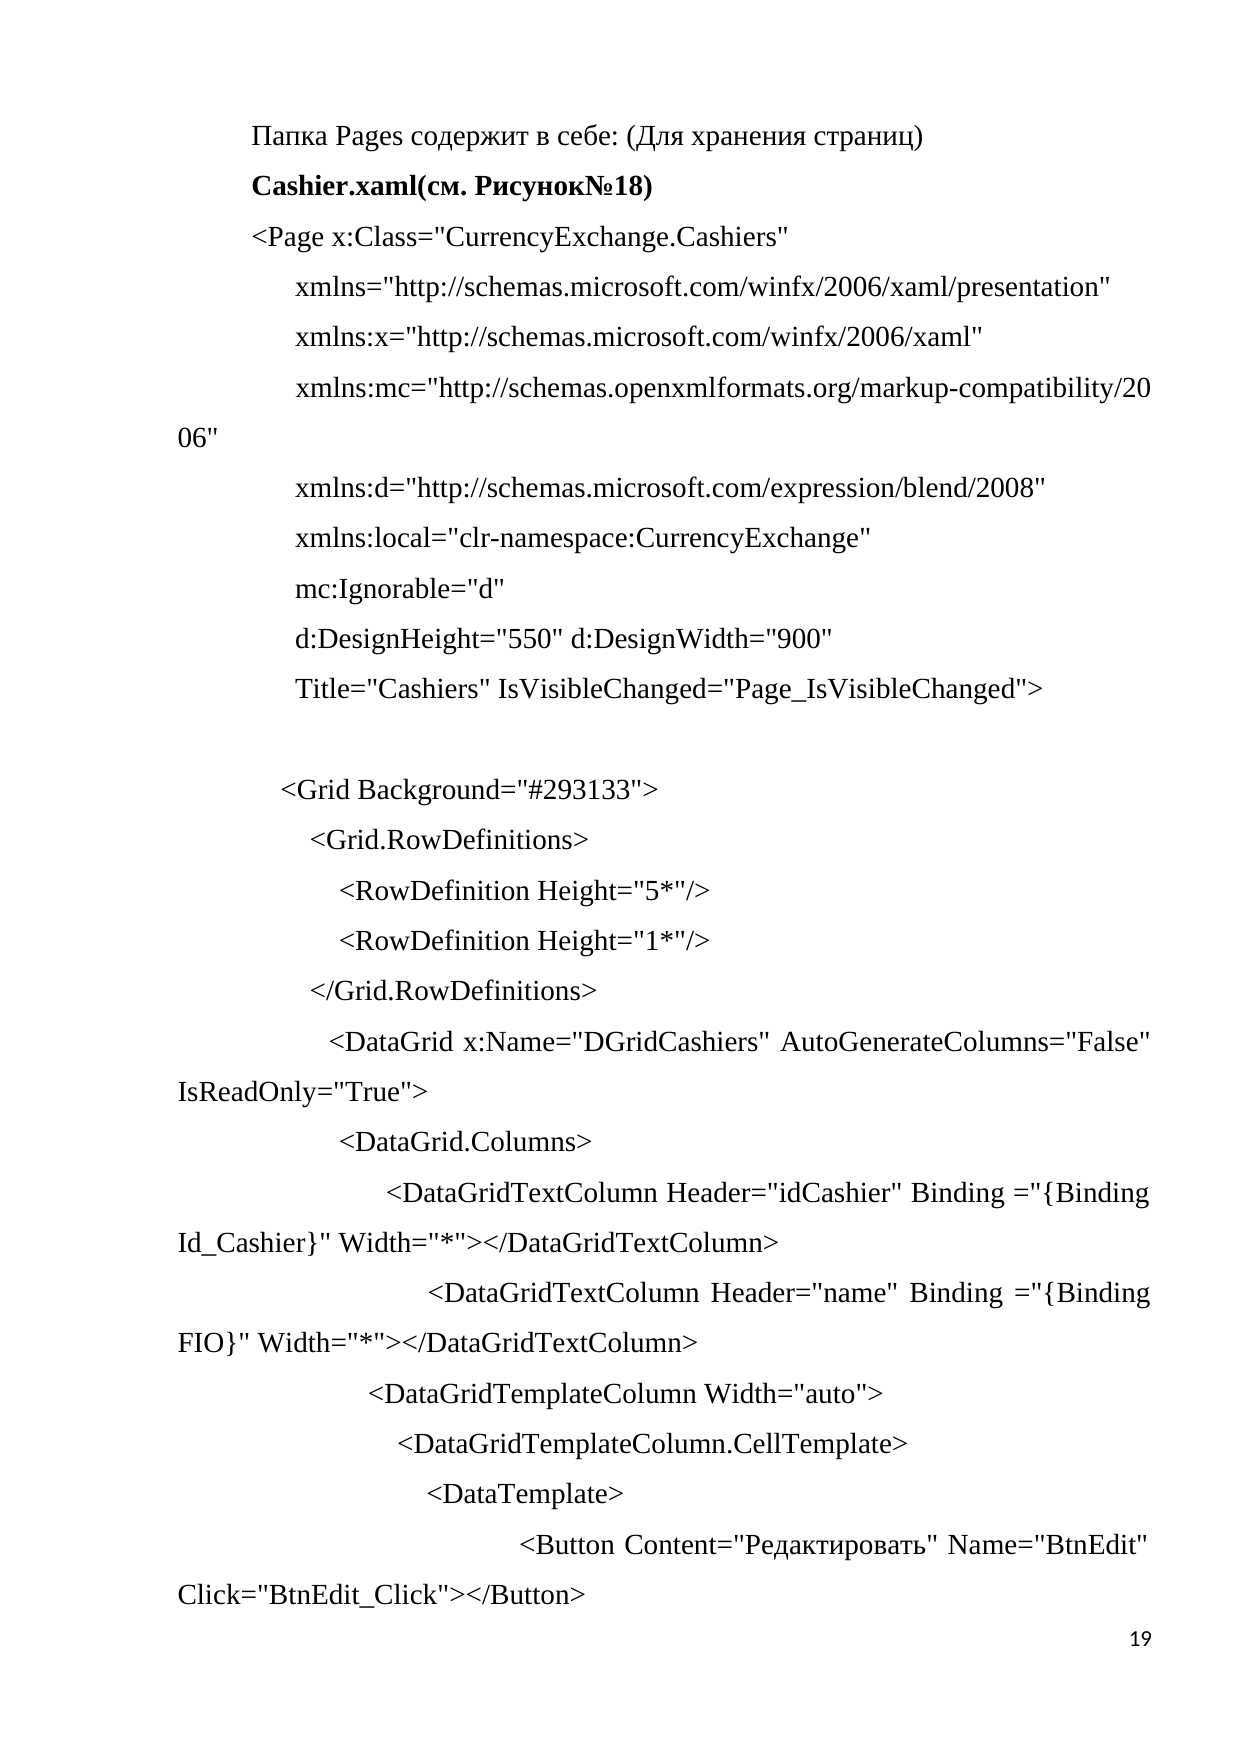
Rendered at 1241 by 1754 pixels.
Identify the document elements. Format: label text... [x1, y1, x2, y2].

text Title="Cashiers" IsVisibleChanged="Page_IsVisibleChanged"> [177, 672, 1152, 705]
text <DataTemplate> [177, 1477, 1152, 1510]
text <DataGridTextColumn Header="name" Binding ="{Binding FIO}" Width="*"></DataGridTextColumn> [177, 1275, 1152, 1359]
text xmlns:local="clr-namespace:CurrencyExchange" [177, 521, 1152, 554]
text <Page x:Class="CurrencyExchange.Cashiers" [177, 219, 1152, 252]
text <Button Content="Редактировать" Name="BtnEdit" Click="BtnEdit_Click"></Button> [177, 1527, 1152, 1611]
text <Grid.RowDefinitions> [177, 822, 1152, 856]
text mc:Ignorable="d" [177, 571, 1152, 604]
text xmlns:mc="http://schemas.openxmlformats.org/markup-compatibility/2006" [177, 370, 1152, 453]
text <RowDefinition Height="1*"/> [177, 923, 1152, 957]
text </Grid.RowDefinitions> [177, 973, 1152, 1007]
text xmlns:x="http://schemas.microsoft.com/winfx/2006/xaml" [177, 319, 1152, 353]
text Папка Pages содержит в себе: (Для хранения страниц) [177, 118, 1152, 152]
text <DataGrid x:Name="DGridCashiers" AutoGenerateColumns="False" IsReadOnly="True"> [177, 1024, 1152, 1108]
text <DataGridTemplateColumn Width="auto"> [177, 1376, 1152, 1409]
text xmlns="http://schemas.microsoft.com/winfx/2006/xaml/presentation" [177, 269, 1152, 303]
text d:DesignHeight="550" d:DesignWidth="900" [177, 621, 1152, 655]
text <Grid Background="#293133"> [177, 772, 1152, 806]
text xmlns:d="http://schemas.microsoft.com/expression/blend/2008" [177, 470, 1152, 504]
text <RowDefinition Height="5*"/> [177, 873, 1152, 906]
text <DataGridTemplateColumn.CellTemplate> [177, 1426, 1152, 1460]
text Cashier.xaml(см. Рисунок№18) [177, 168, 1152, 202]
text <DataGrid.Columns> [177, 1124, 1152, 1158]
text <DataGridTextColumn Header="idCashier" Binding ="{Binding Id_Сashier}" Width="*"></DataGridTextColumn> [177, 1175, 1152, 1258]
